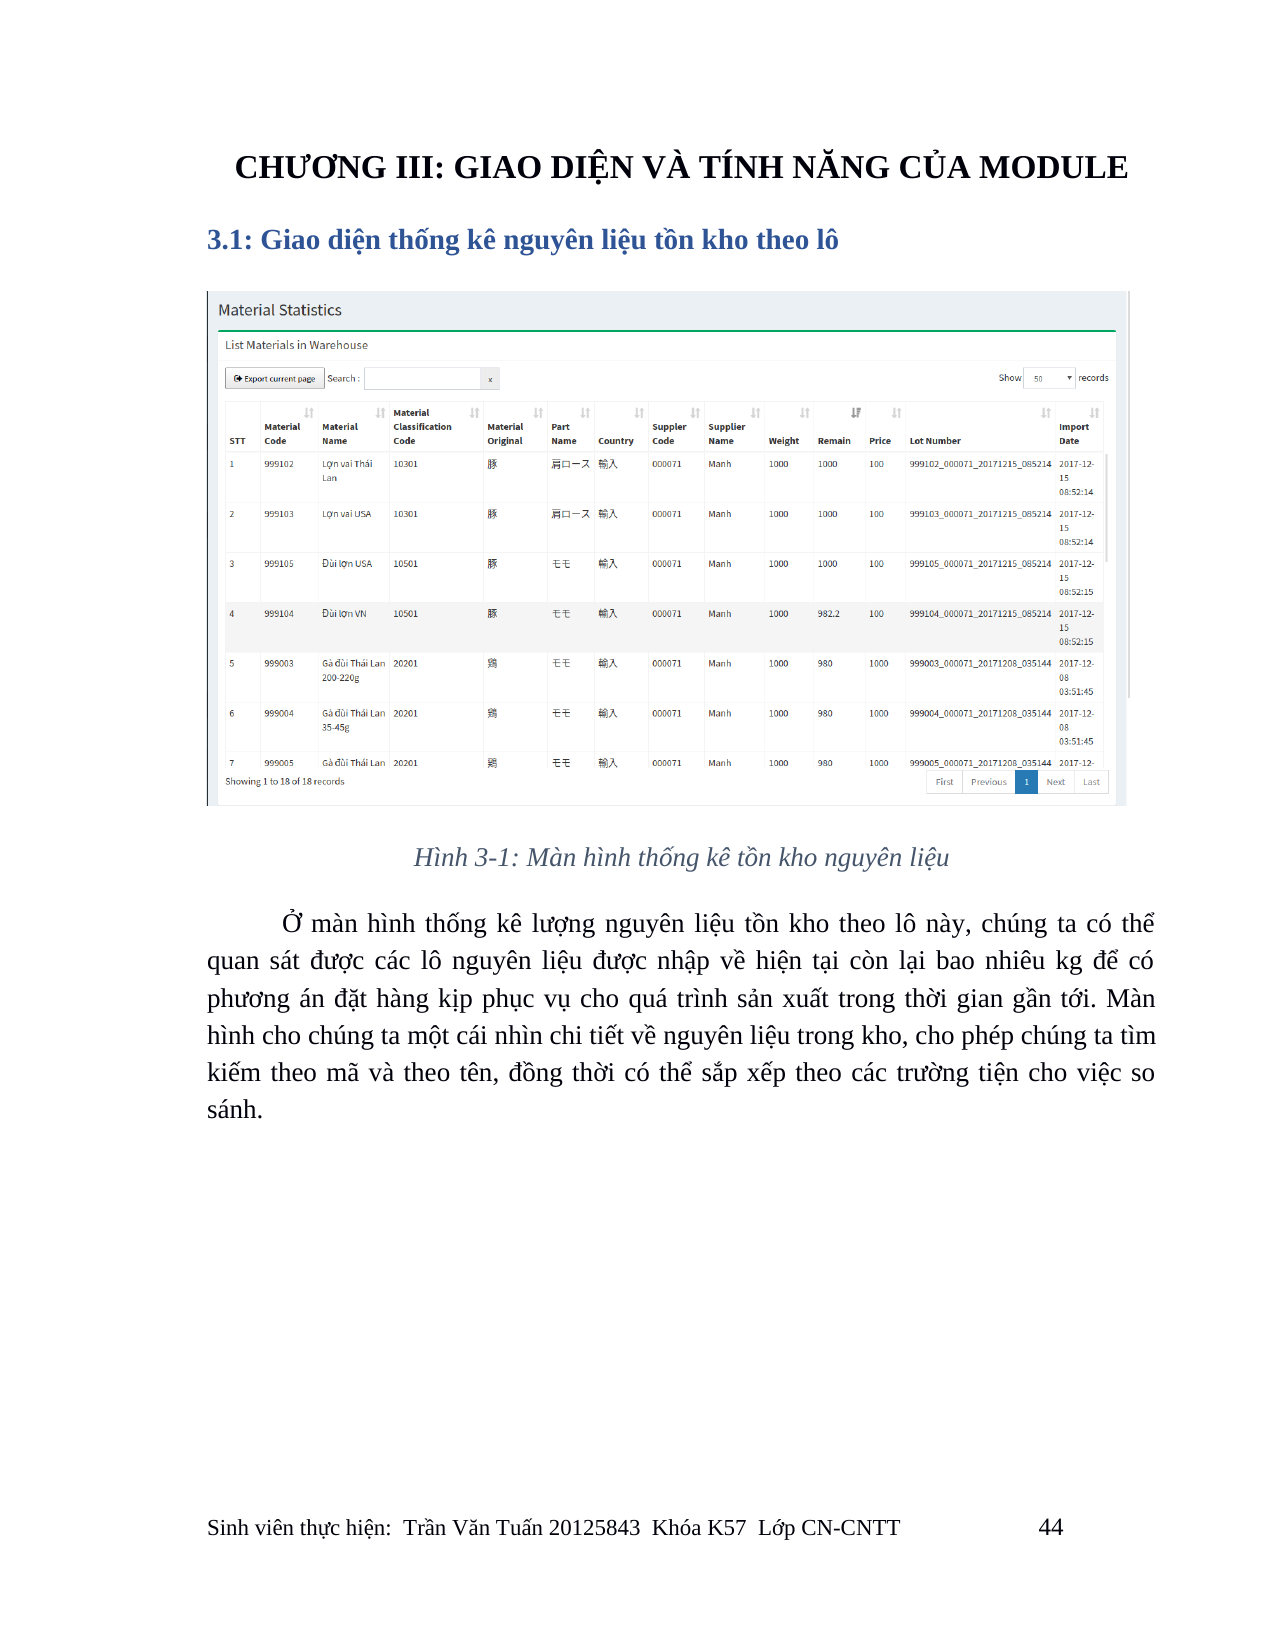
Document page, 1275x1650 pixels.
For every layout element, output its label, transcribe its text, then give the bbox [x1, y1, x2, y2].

subtitle 3.1: Giao diện thống kê nguyên liệu tồn kho theo lô [207, 222, 1157, 256]
text Ở màn hình thống kê lượng nguyên liệu tồn kho theo lô này, chúng ta có thể quan sát được các lô nguyên liệu được nhập về hiện tại còn lại bao nhiêu kg để có phương án đặt hàng kịp phục vụ cho quá trình sản xuất trong thời gian gần tới. Màn hình cho chúng ta một cái nhìn chi tiết về nguyên liệu trong kho, cho phép chúng ta tìm kiếm theo mã và theo tên, đồng thời có thể sắp xếp theo các trường tiện cho việc so sánh. [207, 907, 1157, 1125]
picture [206, 291, 1131, 806]
text CHƯƠNG III: GIAO DIỆN VÀ TÍNH NĂNG CỦA MODULE [207, 147, 1157, 186]
text Hình 3-1: Màn hình thống kê tồn kho nguyên liệu [207, 841, 1157, 872]
